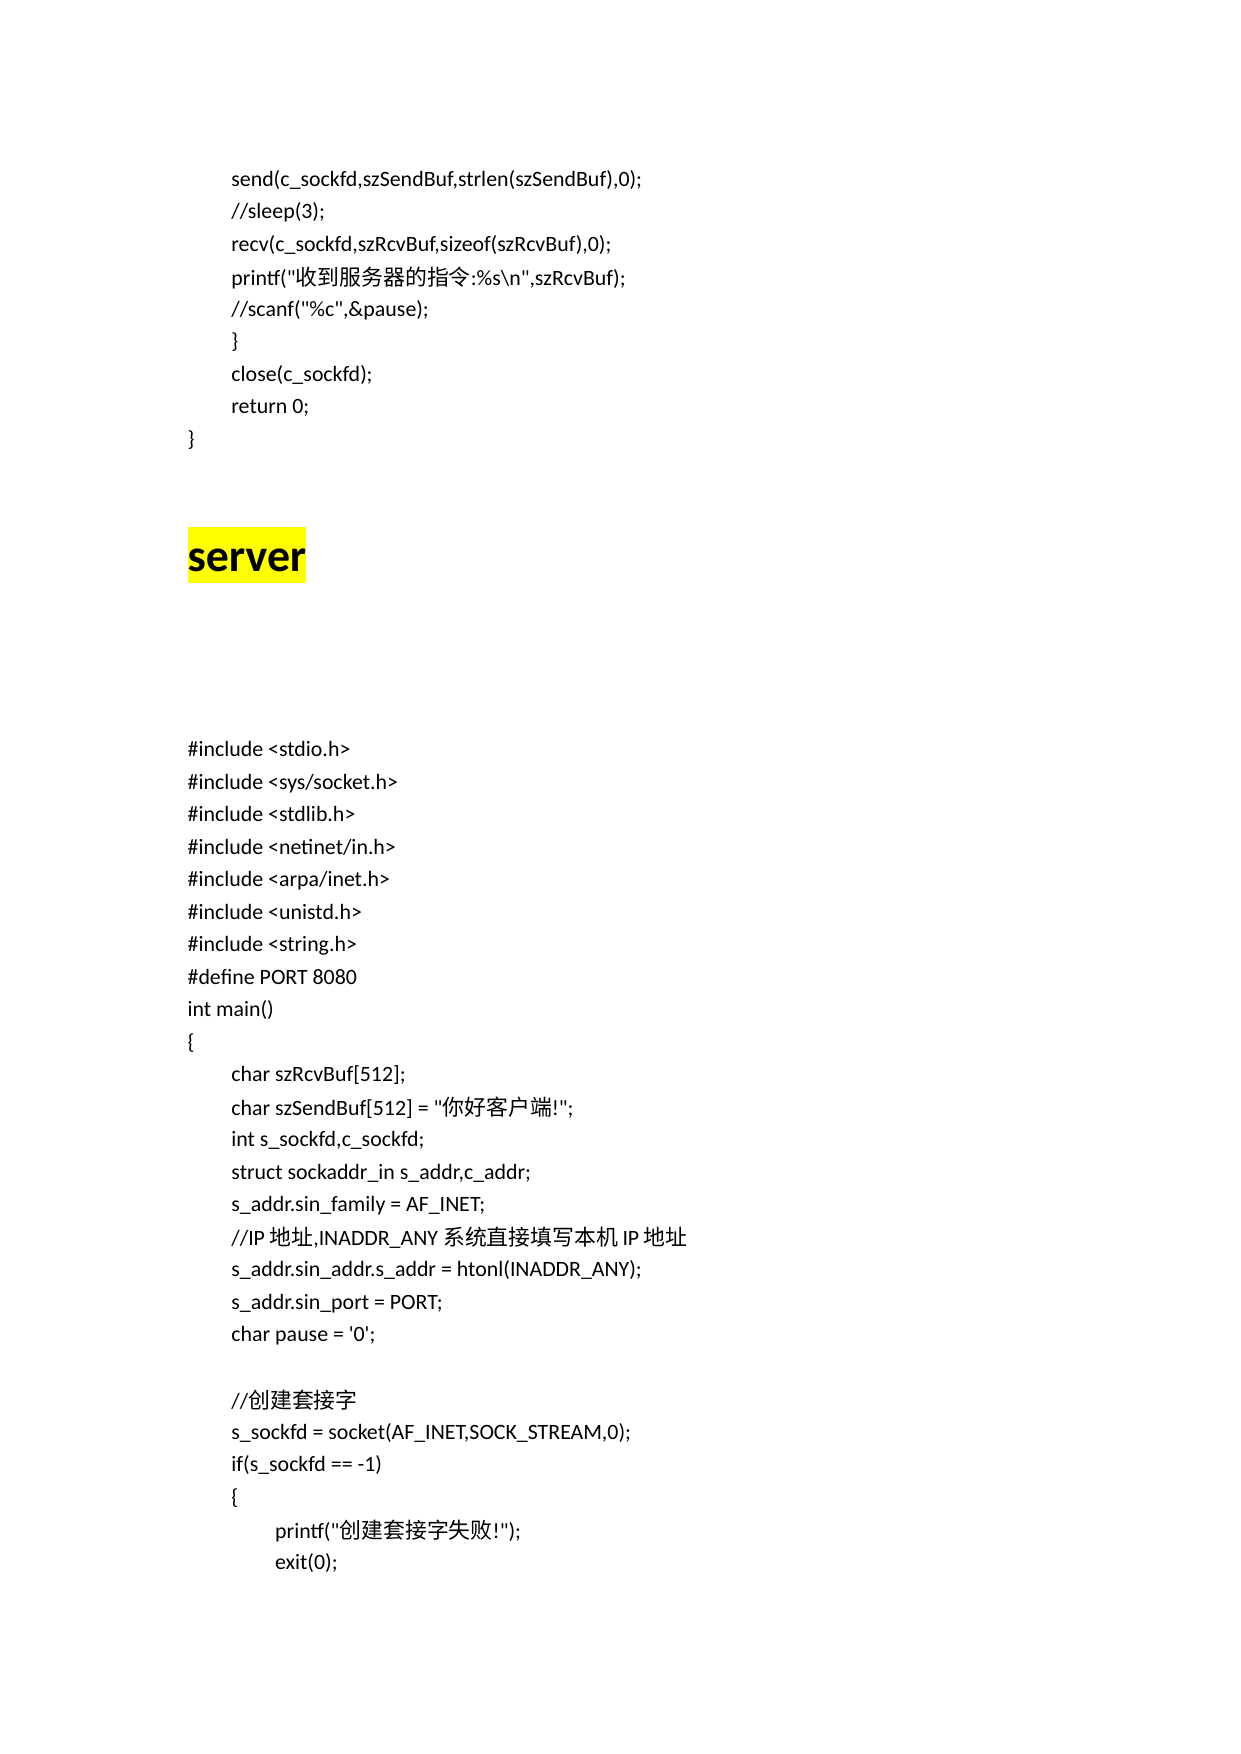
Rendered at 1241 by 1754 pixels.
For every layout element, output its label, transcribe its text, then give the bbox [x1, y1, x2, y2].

text exit(0); [187, 1545, 1053, 1577]
text s_sockfd = socket(AF_INET,SOCK_STREAM,0); [187, 1415, 1053, 1447]
text #include <arpa/inet.h> [187, 862, 1053, 895]
text { [187, 1480, 1053, 1512]
text recv(c_sockfd,szRcvBuf,sizeof(szRcvBuf),0); [187, 227, 1053, 259]
text //IP地址,INADDR_ANY 系统直接填写本机IP地址 [187, 1220, 1053, 1252]
text #define PORT 8080 [187, 960, 1053, 992]
text s_addr.sin_port = PORT; [187, 1285, 1053, 1317]
text s_addr.sin_family = AF_INET; [187, 1187, 1053, 1220]
text //sleep(3); [187, 194, 1053, 227]
text #include <stdlib.h> [187, 797, 1053, 830]
text printf("创建套接字失败!"); [187, 1512, 1053, 1545]
text char szRcvBuf[512]; [187, 1057, 1053, 1090]
text #include <sys/socket.h> [187, 765, 1053, 797]
text struct sockaddr_in s_addr,c_addr; [187, 1155, 1053, 1187]
text { [187, 1025, 1053, 1057]
text //scanf("%c",&pause); [187, 292, 1053, 324]
text #include <netinet/in.h> [187, 830, 1053, 862]
text return 0; [187, 389, 1053, 422]
subtitle server [187, 522, 1053, 587]
text if(s_sockfd == -1) [187, 1447, 1053, 1480]
text int main() [187, 992, 1053, 1025]
text char szSendBuf[512] = "你好客户端!"; [187, 1090, 1053, 1122]
text close(c_sockfd); [187, 357, 1053, 389]
text #include <unistd.h> [187, 895, 1053, 927]
text char pause = '0'; [187, 1317, 1053, 1350]
text send(c_sockfd,szSendBuf,strlen(szSendBuf),0); [187, 162, 1053, 194]
text #include <string.h> [187, 927, 1053, 960]
text s_addr.sin_addr.s_addr = htonl(INADDR_ANY); [187, 1252, 1053, 1285]
text #include <stdio.h> [187, 732, 1053, 765]
text } [187, 324, 1053, 357]
text printf("收到服务器的指令:%s\n",szRcvBuf); [187, 259, 1053, 292]
text } [187, 422, 1053, 454]
text int s_sockfd,c_sockfd; [187, 1122, 1053, 1155]
text //创建套接字 [187, 1382, 1053, 1415]
